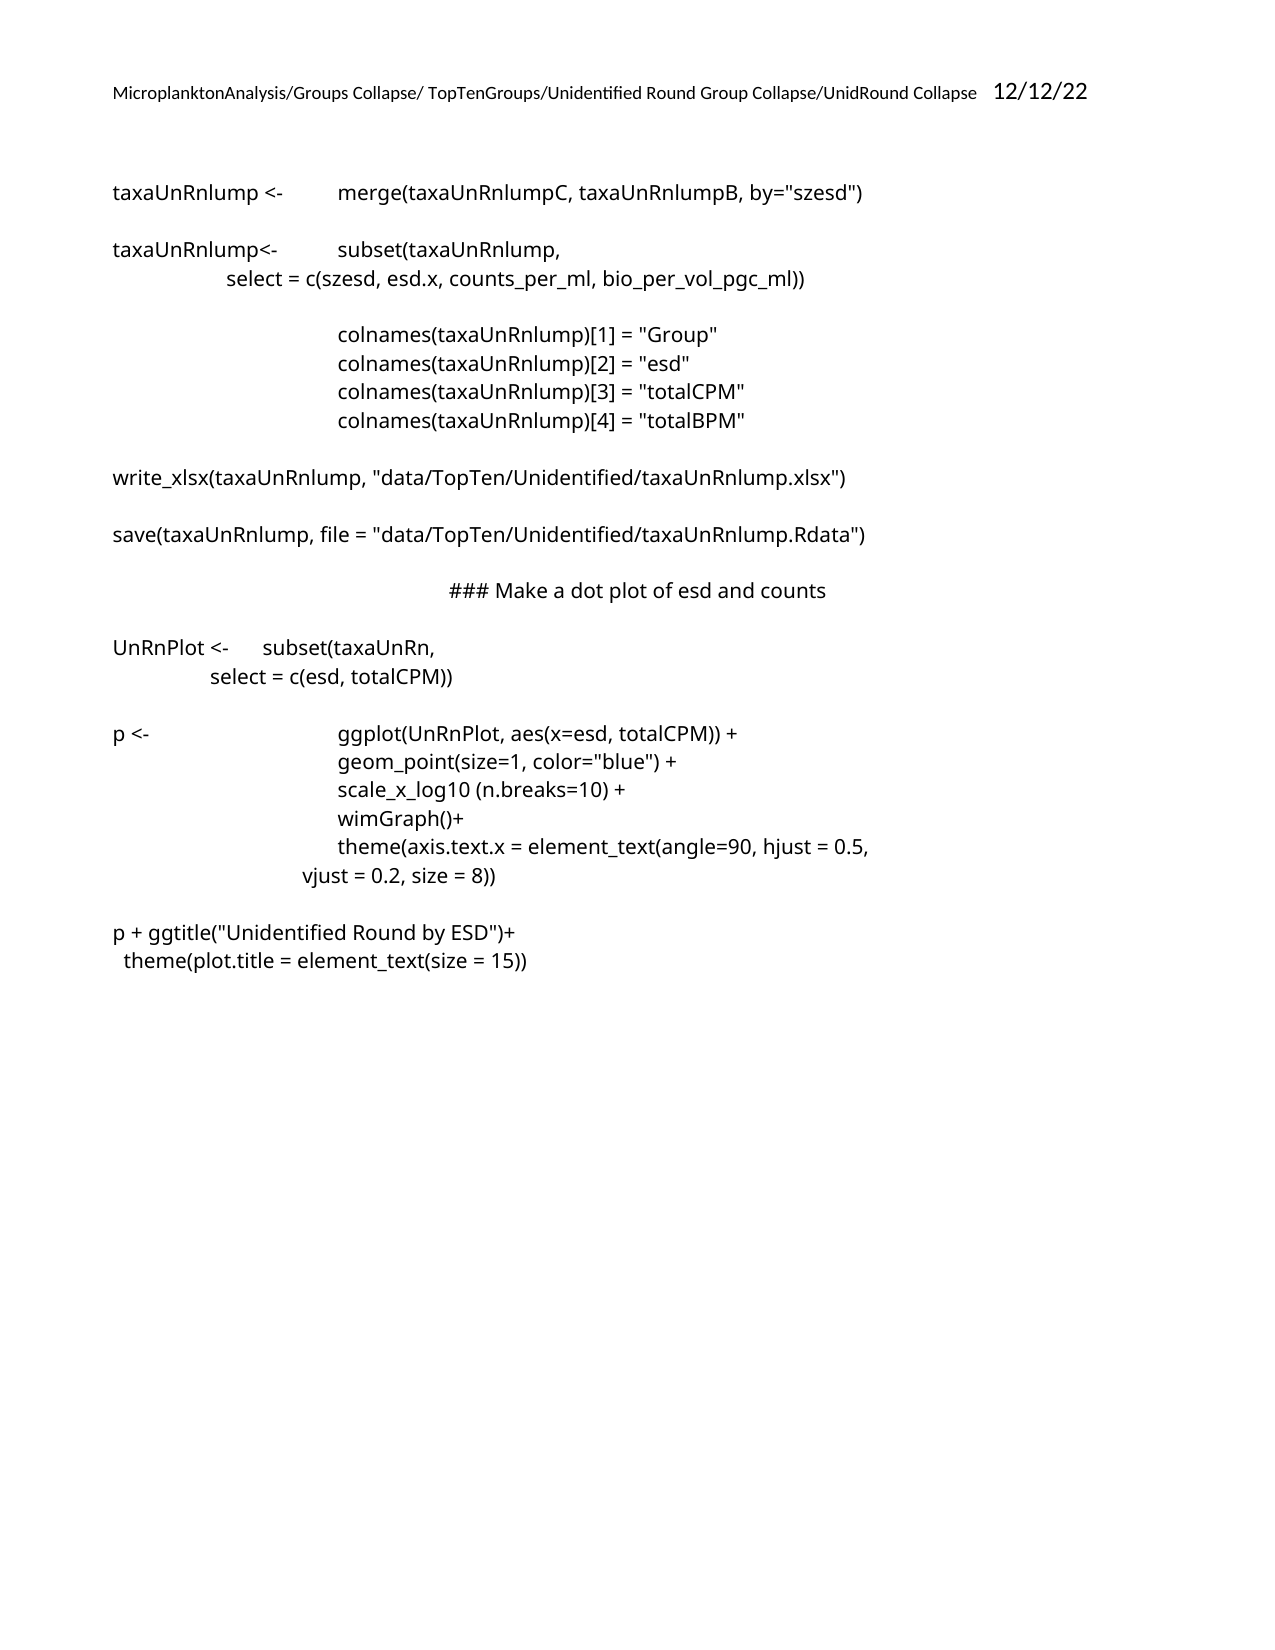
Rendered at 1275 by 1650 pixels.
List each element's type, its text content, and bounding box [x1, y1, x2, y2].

text colnames(taxaUnRnlump)[4] = "totalBPM" [262, 406, 1162, 434]
text p <- ggplot(UnRnPlot, aes(x=esd, totalCPM)) + [112, 719, 1162, 747]
text p + ggtitle("Unidentified Round by ESD")+ [112, 918, 1162, 946]
text taxaUnRnlump <- merge(taxaUnRnlumpC, taxaUnRnlumpB, by="szesd") [112, 178, 1162, 207]
text ### Make a dot plot of esd and counts [112, 577, 1162, 605]
text colnames(taxaUnRnlump)[2] = "esd" [262, 349, 1162, 377]
text colnames(taxaUnRnlump)[3] = "totalCPM" [262, 377, 1162, 406]
text select = c(szesd, esd.x, counts_per_ml, bio_per_vol_pgc_ml)) [112, 264, 1162, 292]
text taxaUnRnlump<- subset(taxaUnRnlump, [112, 235, 1162, 264]
text save(taxaUnRnlump, file = "data/TopTen/Unidentified/taxaUnRnlump.Rdata") [112, 520, 1162, 548]
text colnames(taxaUnRnlump)[1] = "Group" [262, 321, 1162, 349]
text theme(axis.text.x = element_text(angle=90, hjust = 0.5, [112, 832, 1162, 861]
text select = c(esd, totalCPM)) [112, 662, 1162, 690]
text scale_x_log10 (n.breaks=10) + [112, 776, 1162, 804]
text vjust = 0.2, size = 8)) [112, 861, 1162, 889]
text UnRnPlot <- subset(taxaUnRn, [112, 633, 1162, 662]
text wimGraph()+ [112, 804, 1162, 832]
text geom_point(size=1, color="blue") + [112, 747, 1162, 776]
text write_xlsx(taxaUnRnlump, "data/TopTen/Unidentified/taxaUnRnlump.xlsx") [112, 463, 1162, 491]
text theme(plot.title = element_text(size = 15)) [112, 946, 1162, 975]
